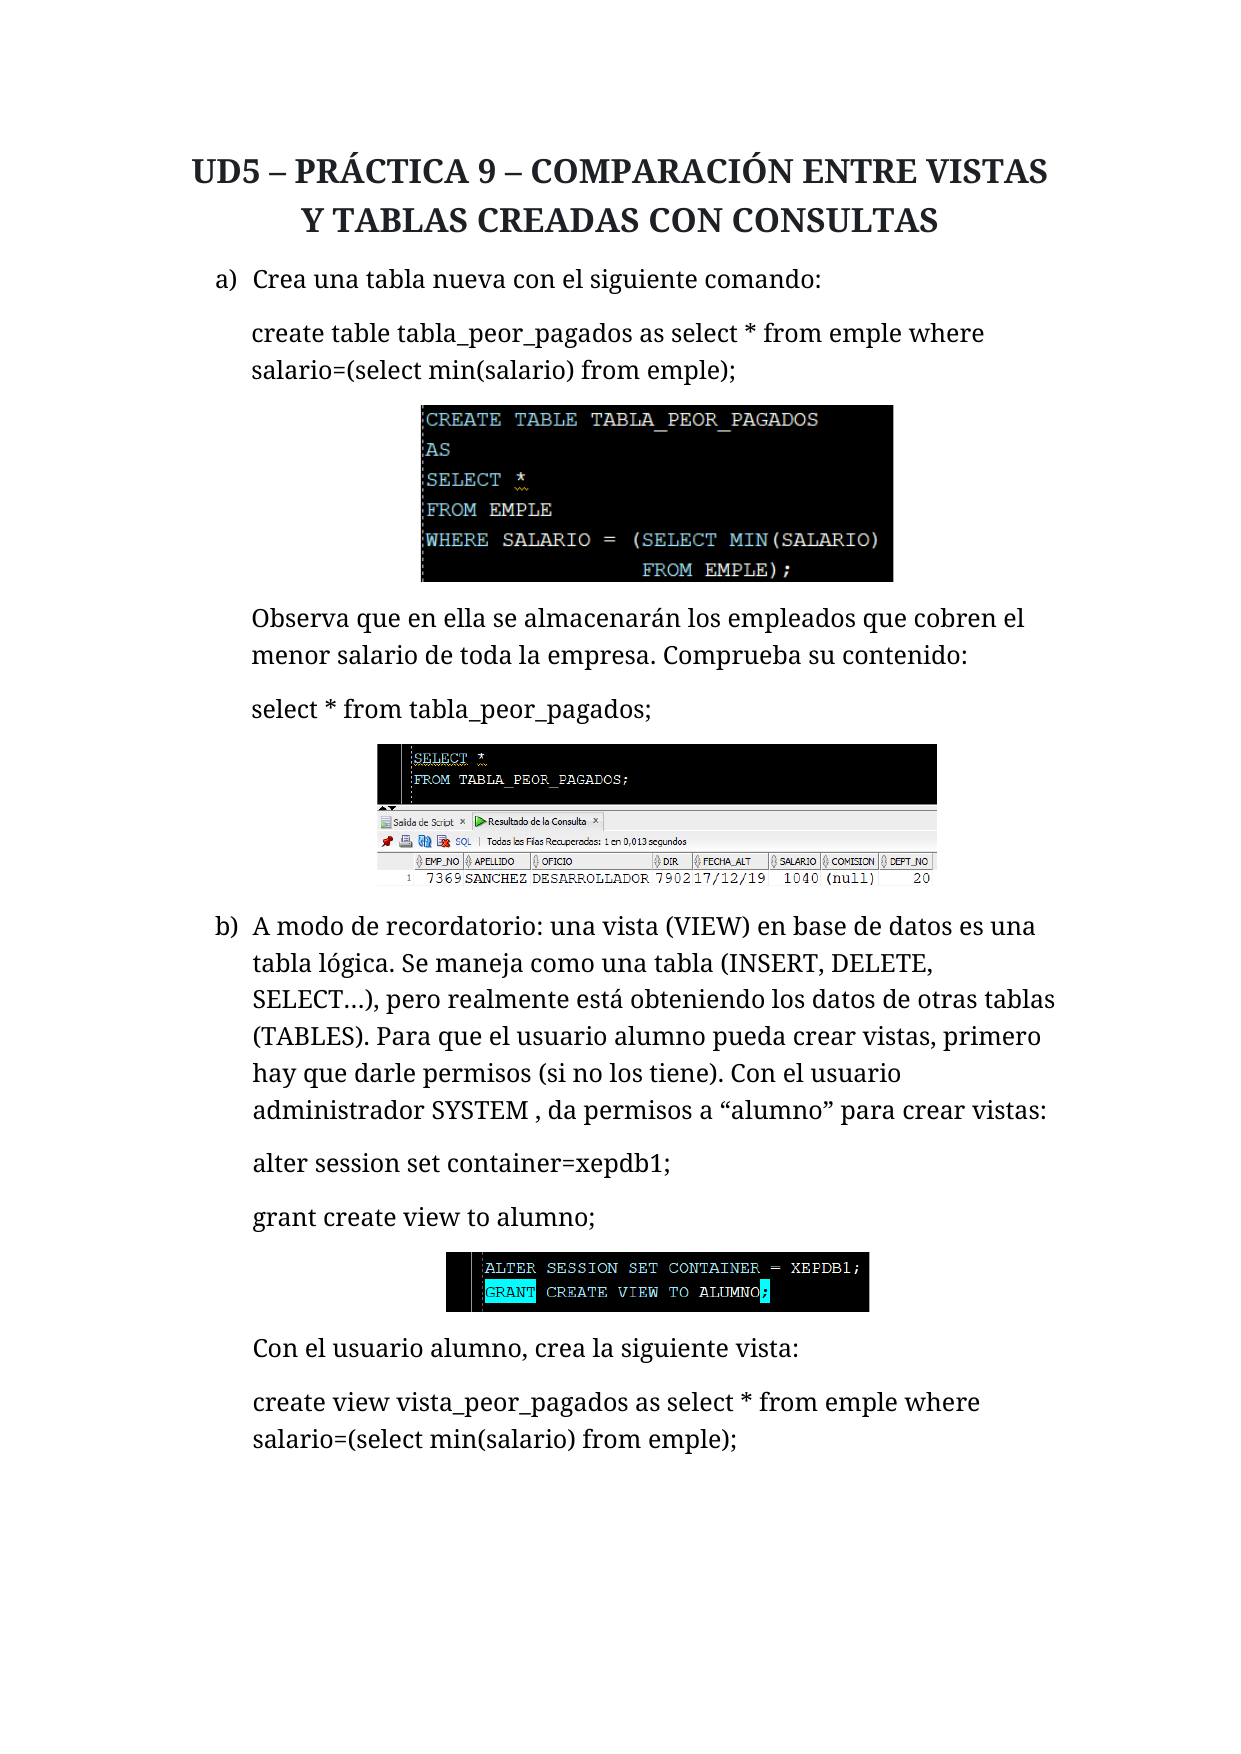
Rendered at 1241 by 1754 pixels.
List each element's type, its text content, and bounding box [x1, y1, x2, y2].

text select * from tabla_peor_pagados; [251, 691, 1063, 725]
list Crea una tabla nueva con el siguiente comando: [215, 262, 1063, 296]
text UD5 – PRÁCTICA 9 – COMPARACIÓN ENTRE VISTAS Y TABLAS CREADAS CON CONSULTAS [177, 148, 1063, 242]
list A modo de recordatorio: una vista (VIEW) en base de datos es una tabla lógica. Se maneja como una tabla (INSERT, DELETE, SELECT…), pero realmente está obteniendo los datos de otras tablas (TABLES). Para que el usuario alumno pueda crear vistas, primero hay que darle permisos (si no los tiene). Con el usuario administrador SYSTEM , da permisos a “alumno” para crear vistas: [215, 908, 1063, 1126]
text create table tabla_peor_pagados as select * from emple where salario=(select min(salario) from emple); [251, 316, 1063, 386]
text Observa que en ella se almacenarán los empleados que cobren el menor salario de toda la empresa. Comprueba su contenido: [251, 601, 1063, 672]
text create view vista_peor_pagados as select * from emple where salario=(select min(salario) from emple); [252, 1384, 1063, 1455]
picture [377, 744, 937, 890]
text alter session set container=xepdb1; [252, 1146, 1063, 1180]
text grant create view to alumno; [252, 1199, 1063, 1233]
text Con el usuario alumno, crea la siguiente vista: [252, 1331, 1063, 1365]
picture [420, 405, 894, 582]
picture [446, 1252, 870, 1312]
